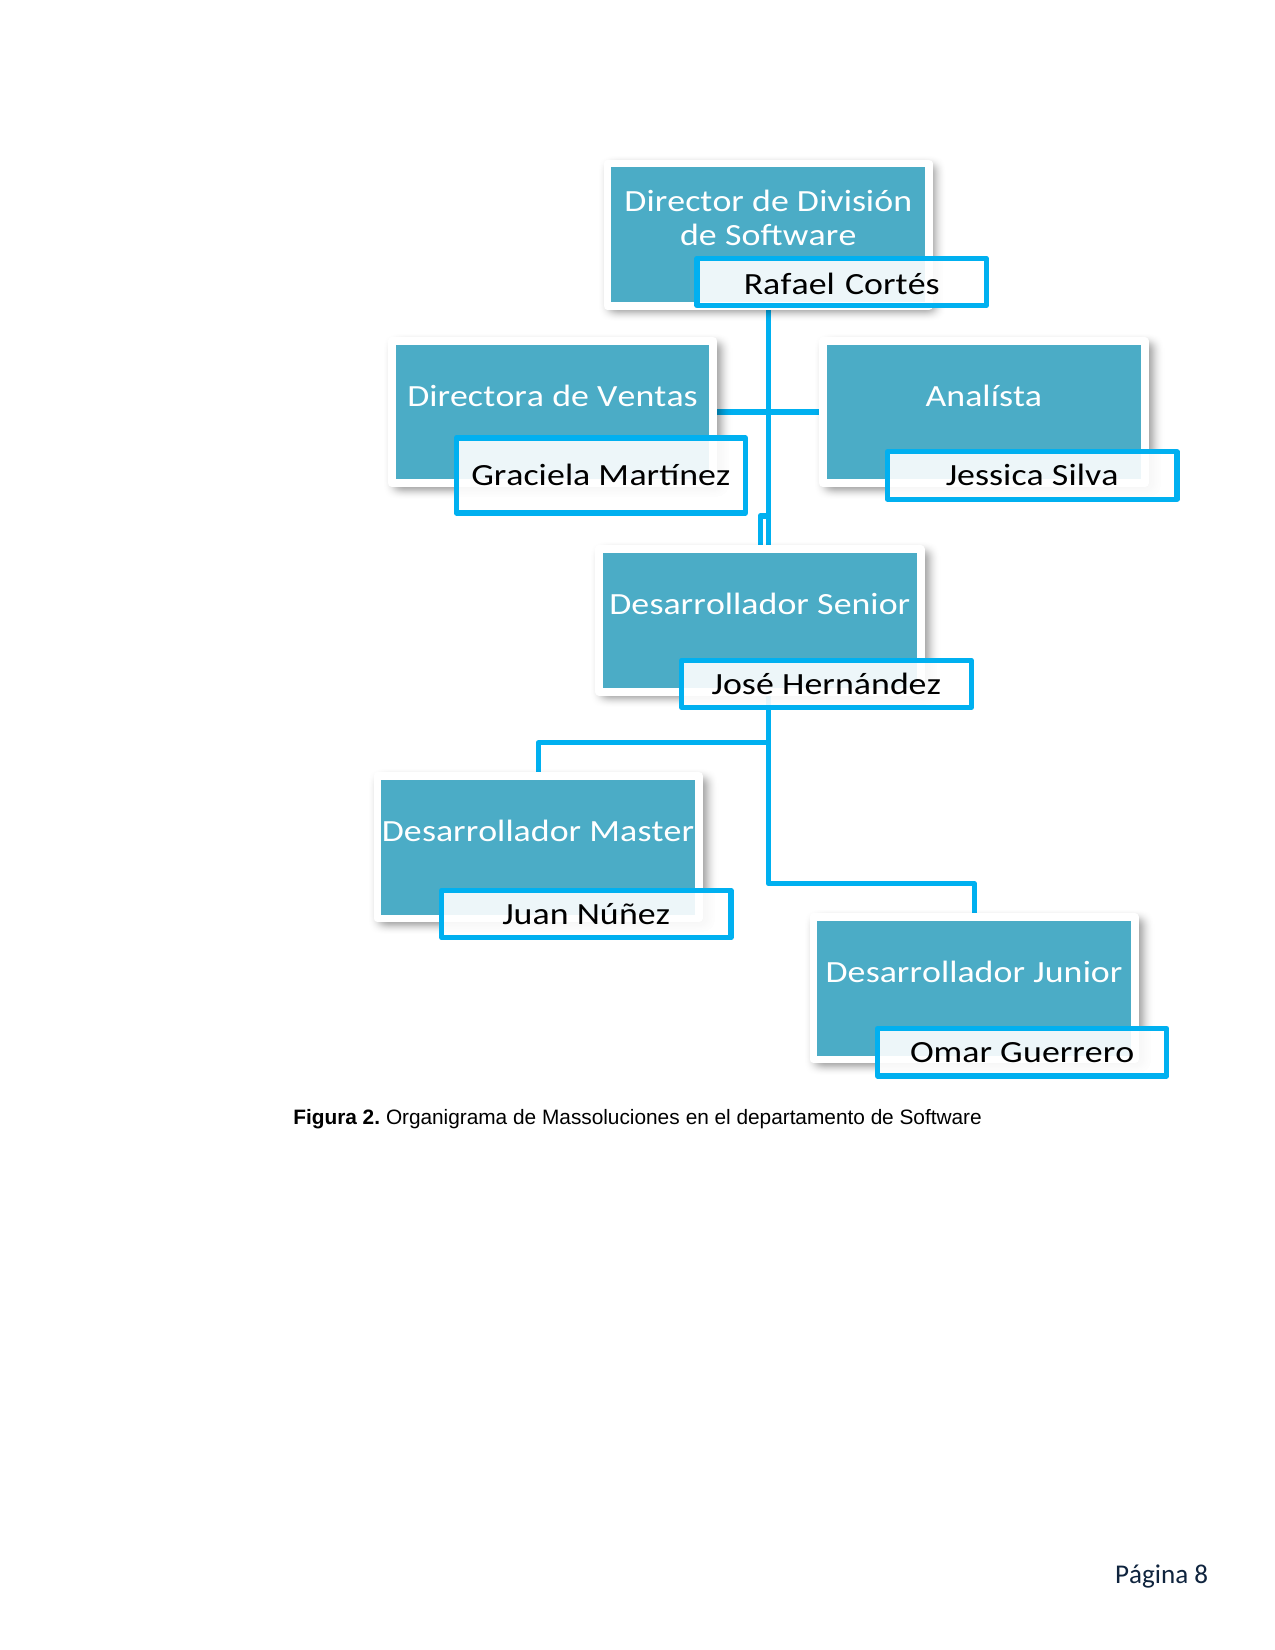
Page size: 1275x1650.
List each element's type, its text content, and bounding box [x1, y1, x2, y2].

text Figura 2. Organigrama de Massoluciones en el departamento de Software [177, 1105, 1098, 1129]
